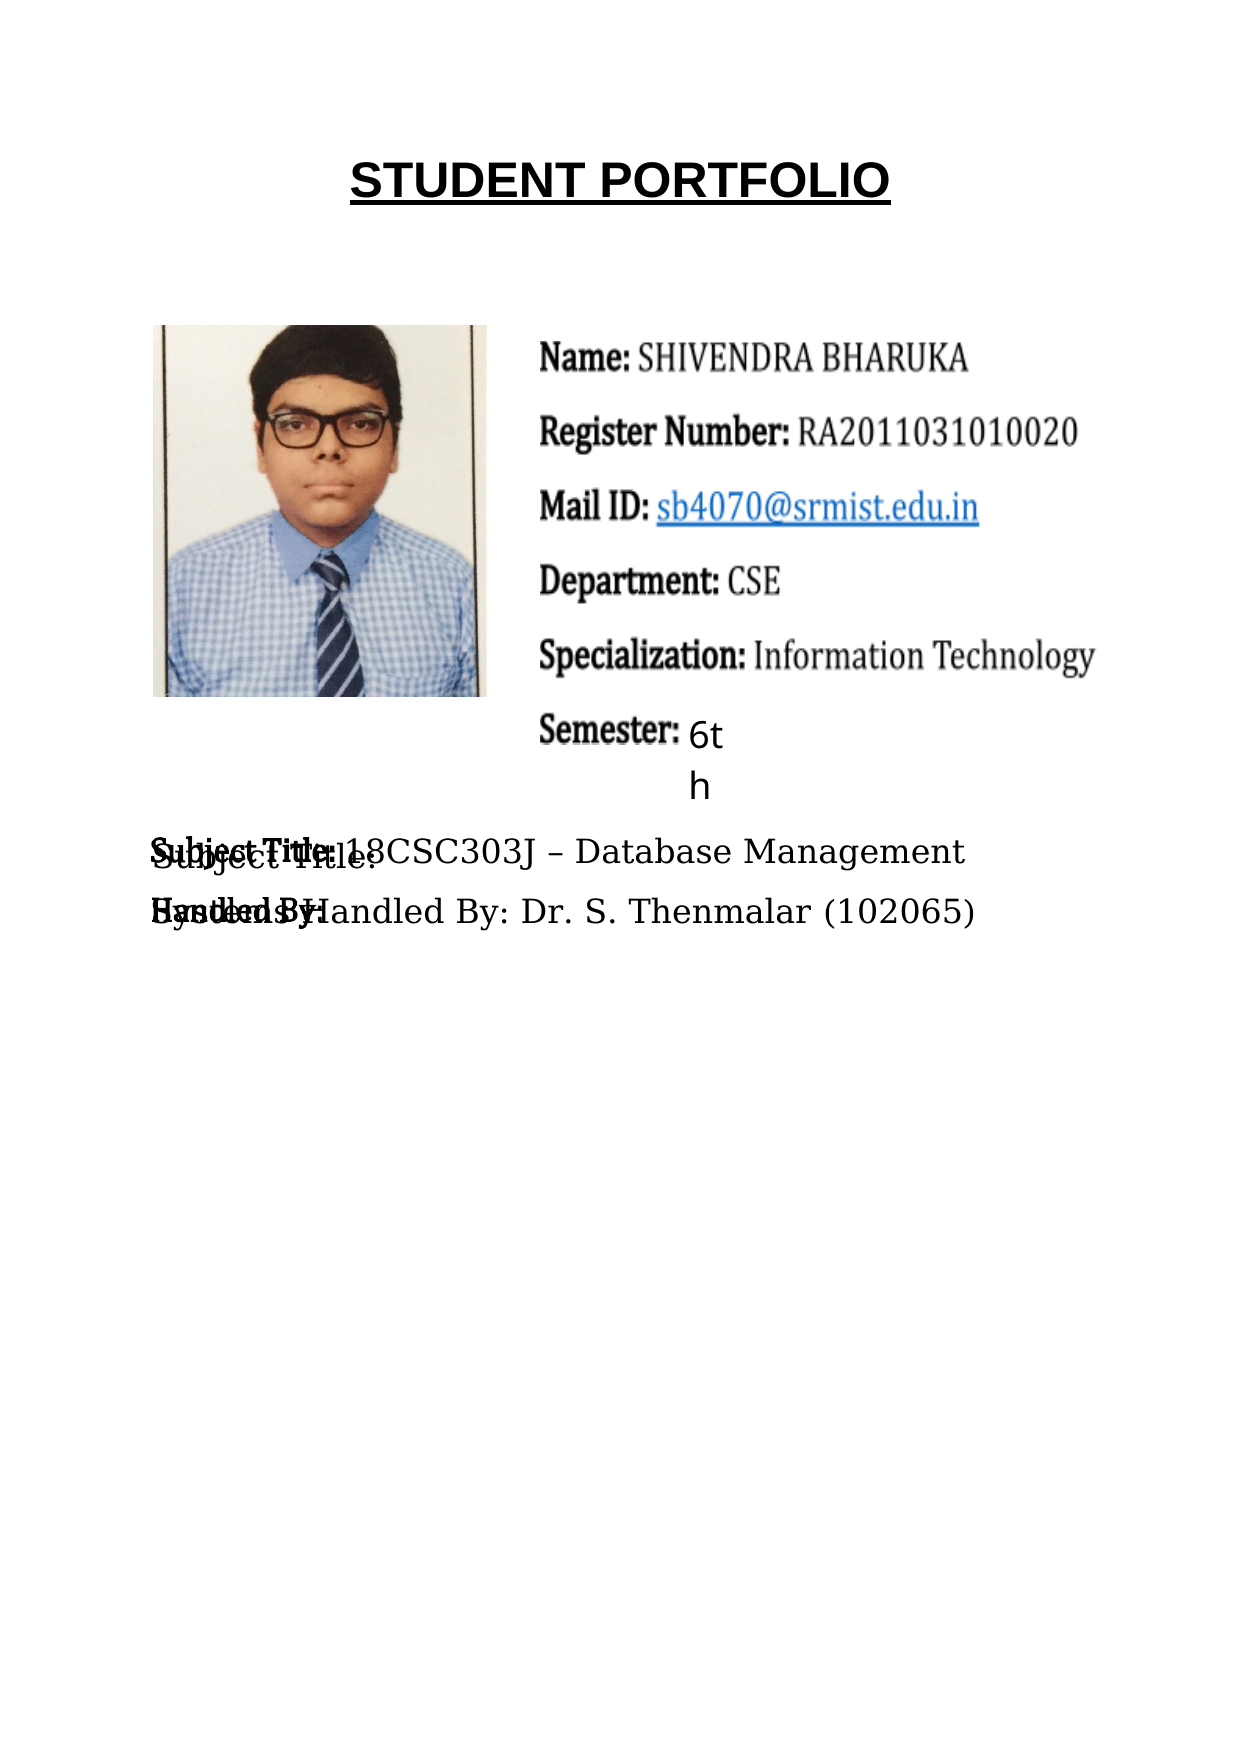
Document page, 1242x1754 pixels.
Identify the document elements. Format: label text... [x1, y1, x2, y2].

text 18CSC303J – Database Management Systems Handled By: Dr. S. Thenmalar (102065) [150, 830, 1085, 931]
picture [153, 325, 487, 697]
picture [540, 341, 1097, 745]
title STUDENT PORTFOLIO [60, 150, 1180, 207]
